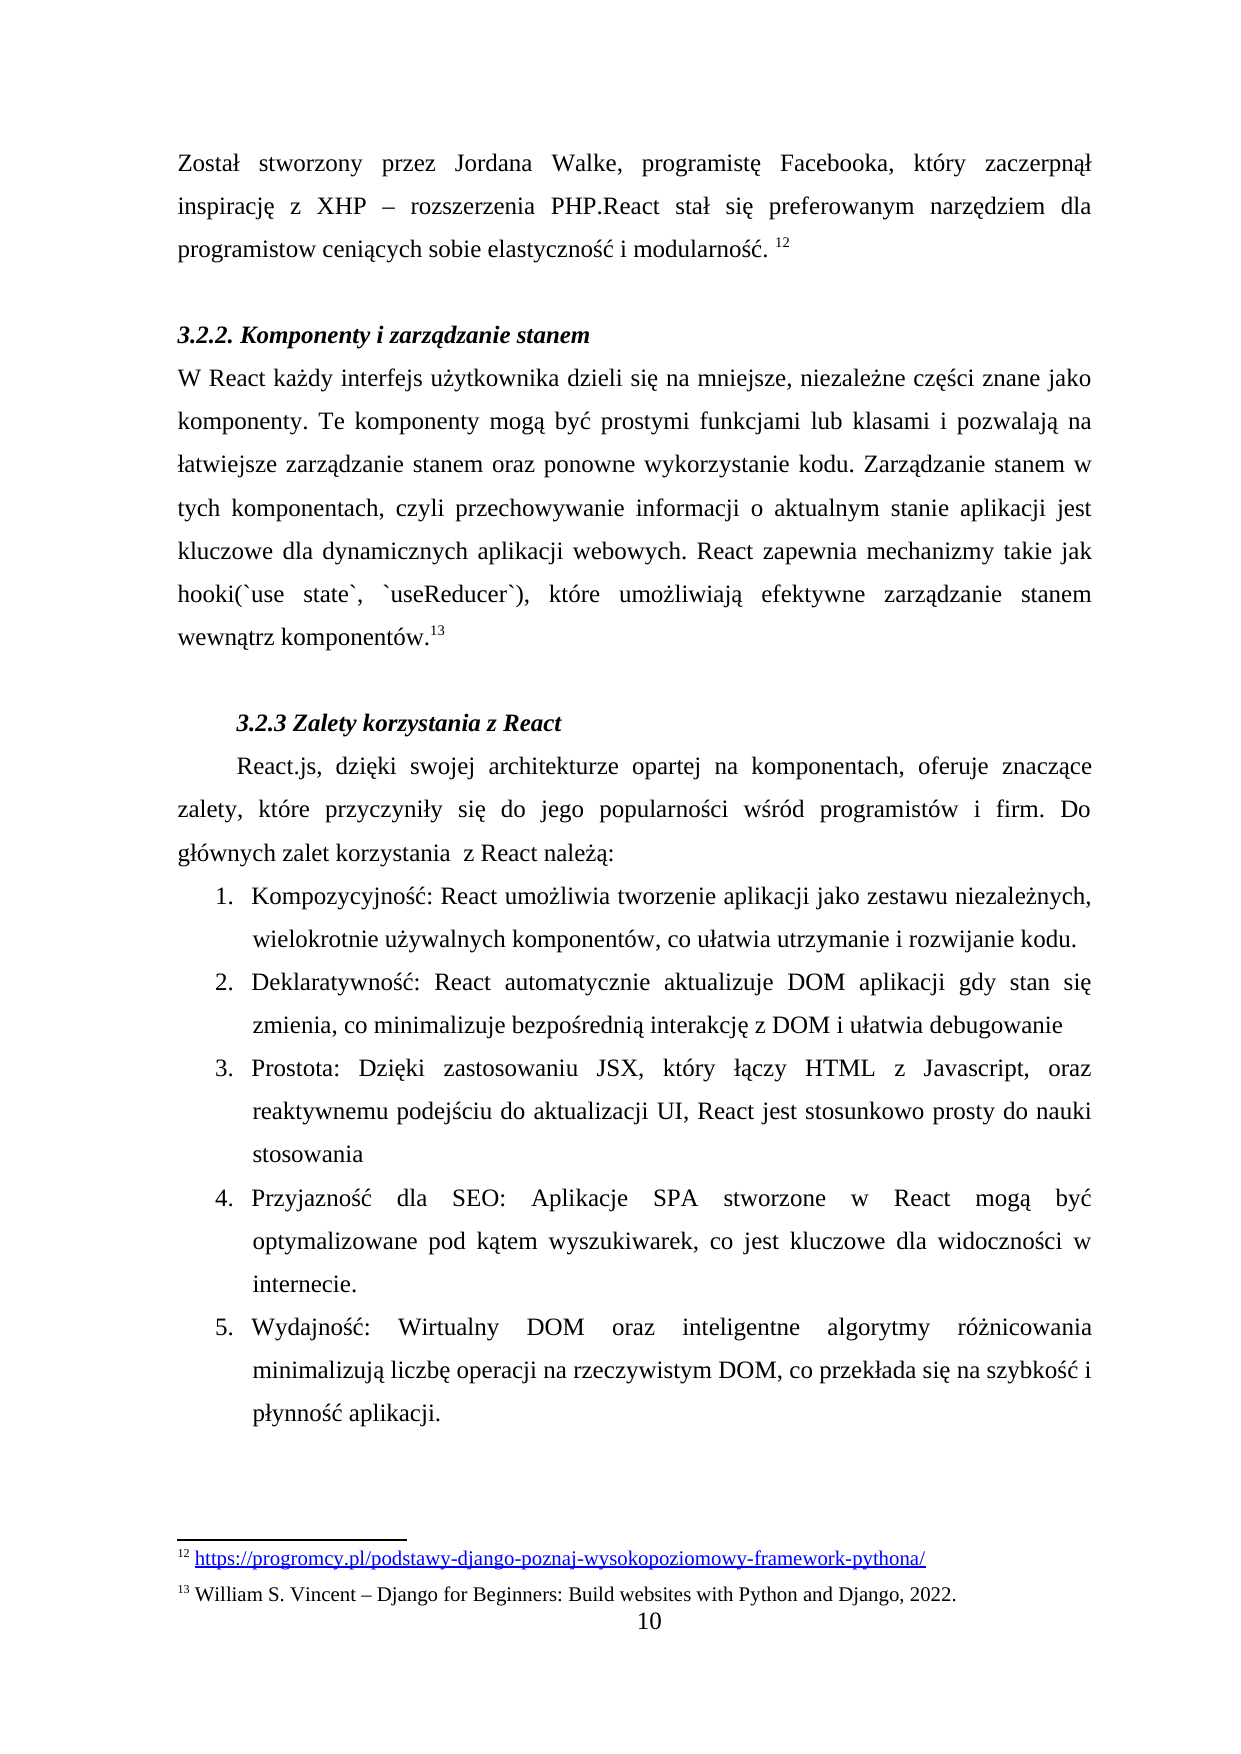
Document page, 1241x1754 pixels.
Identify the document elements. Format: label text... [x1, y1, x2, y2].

list Przyjazność dla SEO: Aplikacje SPA stworzone w React mogą być optymalizowane pod kątem wyszukiwarek, co jest kluczowe dla widoczności w internecie. [215, 1183, 1092, 1298]
list Kompozycyjność: React umożliwia tworzenie aplikacji jako zestawu niezależnych, wielokrotnie używalnych komponentów, co ułatwia utrzymanie i rozwijanie kodu. [215, 881, 1092, 953]
list Wydajność: Wirtualny DOM oraz inteligentne algorytmy różnicowania minimalizują liczbę operacji na rzeczywistym DOM, co przekłada się na szybkość i płynność aplikacji. [215, 1312, 1092, 1427]
text W React każdy interfejs użytkownika dzieli się na mniejsze, niezależne części znane jako komponenty. Te komponenty mogą być prostymi funkcjami lub klasami i pozwalają na łatwiejsze zarządzanie stanem oraz ponowne wykorzystanie kodu. Zarządzanie stanem w tych komponentach, czyli przechowywanie informacji o aktualnym stanie aplikacji jest kluczowe dla dynamicznych aplikacji webowych. React zapewnia mechanizmy takie jak hooki(`use state`, `useReducer`), które umożliwiają efektywne zarządzanie stanem wewnątrz komponentów. [177, 363, 1092, 651]
text Został stworzony przez Jordana Walke, programistę Facebooka, który zaczerpnął inspirację z XHP – rozszerzenia PHP.React stał się preferowanym narzędziem dla programistow ceniących sobie elastyczność i modularność. [177, 148, 1092, 263]
text React.js, dzięki swojej architekturze opartej na komponentach, oferuje znaczące zalety, które przyczyniły się do jego popularności wśród programistów i firm. Do głównych zalet korzystania z React należą: [177, 751, 1092, 866]
list Deklaratywność: React automatycznie aktualizuje DOM aplikacji gdy stan się zmienia, co minimalizuje bezpośrednią interakcję z DOM i ułatwia debugowanie [215, 967, 1092, 1039]
list Prostota: Dzięki zastosowaniu JSX, który łączy HTML z Javascript, oraz reaktywnemu podejściu do aktualizacji UI, React jest stosunkowo prosty do nauki stosowania [215, 1053, 1092, 1168]
subtitle 3.2.2. Komponenty i zarządzanie stanem [177, 320, 1092, 349]
subtitle 3.2.3 Zalety korzystania z React [177, 708, 1092, 737]
